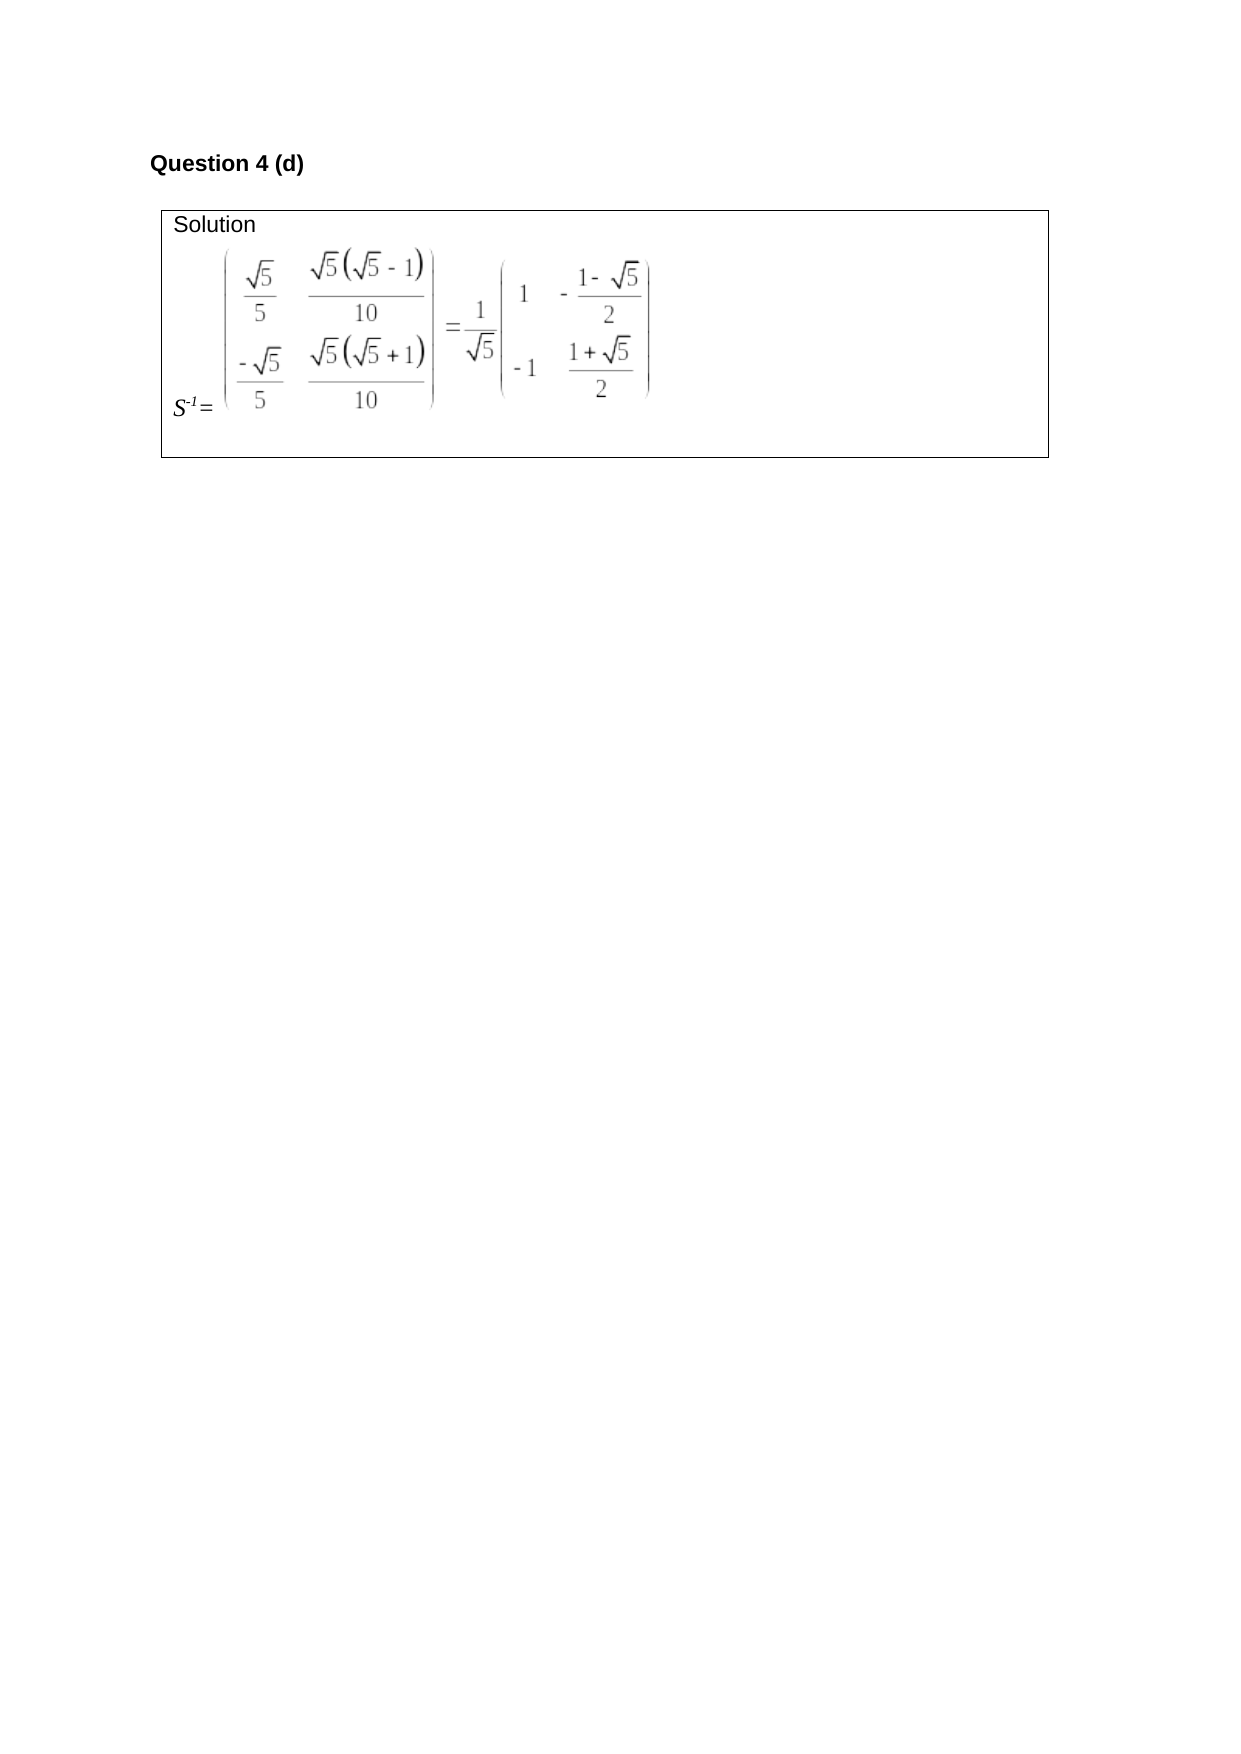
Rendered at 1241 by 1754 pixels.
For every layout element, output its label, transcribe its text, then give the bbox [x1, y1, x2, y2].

text Question 4 (d) [150, 150, 1090, 176]
table_header Solution S-1= [162, 211, 1048, 457]
